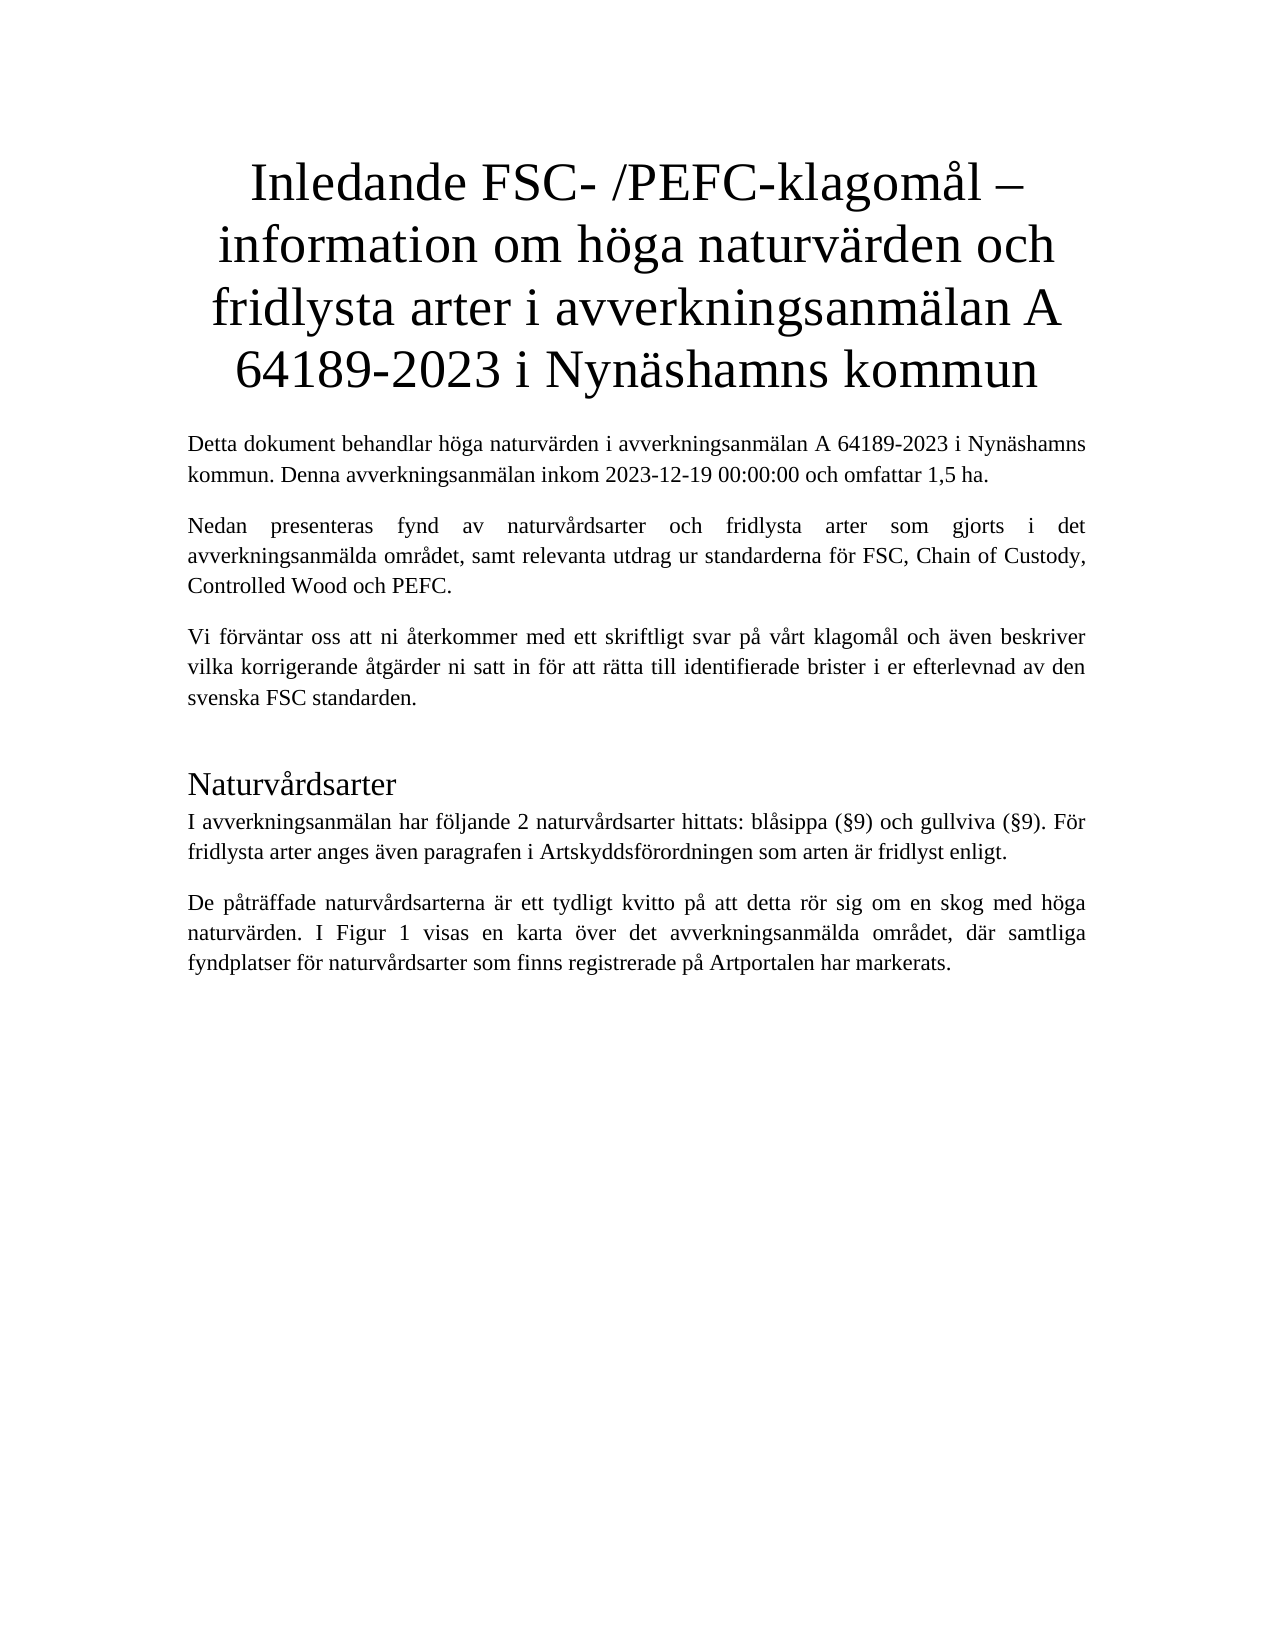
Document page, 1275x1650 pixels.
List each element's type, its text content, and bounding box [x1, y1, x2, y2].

text Vi förväntar oss att ni återkommer med ett skriftligt svar på vårt klagomål och även beskriver vilka korrigerande åtgärder ni satt in för att rätta till identifierade brister i er efterlevnad av den svenska FSC standarden. [187, 623, 1087, 710]
text De påträffade naturvårdsarterna är ett tydligt kvitto på att detta rör sig om en skog med höga naturvärden. I Figur 1 visas en karta över det avverkningsanmälda området, där samtliga fyndplatser för naturvårdsarter som finns registrerade på Artportalen har markerats. [187, 889, 1087, 976]
title Inledande FSC- /PEFC-klagomål – information om höga naturvärden och fridlysta arter i avverkningsanmälan A 64189-2023 i Nynäshamns kommun [187, 150, 1087, 399]
subtitle Naturvårdsarter [187, 764, 1087, 802]
text Nedan presenteras fynd av naturvårdsarter och fridlysta arter som gjorts i det avverkningsanmälda området, samt relevanta utdrag ur standarderna för FSC, Chain of Custody, Controlled Wood och PEFC. [187, 512, 1087, 598]
text Detta dokument behandlar höga naturvärden i avverkningsanmälan A 64189-2023 i Nynäshamns kommun. Denna avverkningsanmälan inkom 2023-12-19 00:00:00 och omfattar 1,5 ha. [187, 430, 1087, 487]
text I avverkningsanmälan har följande 2 naturvårdsarter hittats: blåsippa (§9) och gullviva (§9). För fridlysta arter anges även paragrafen i Artskyddsförordningen som arten är fridlyst enligt. [187, 808, 1087, 864]
